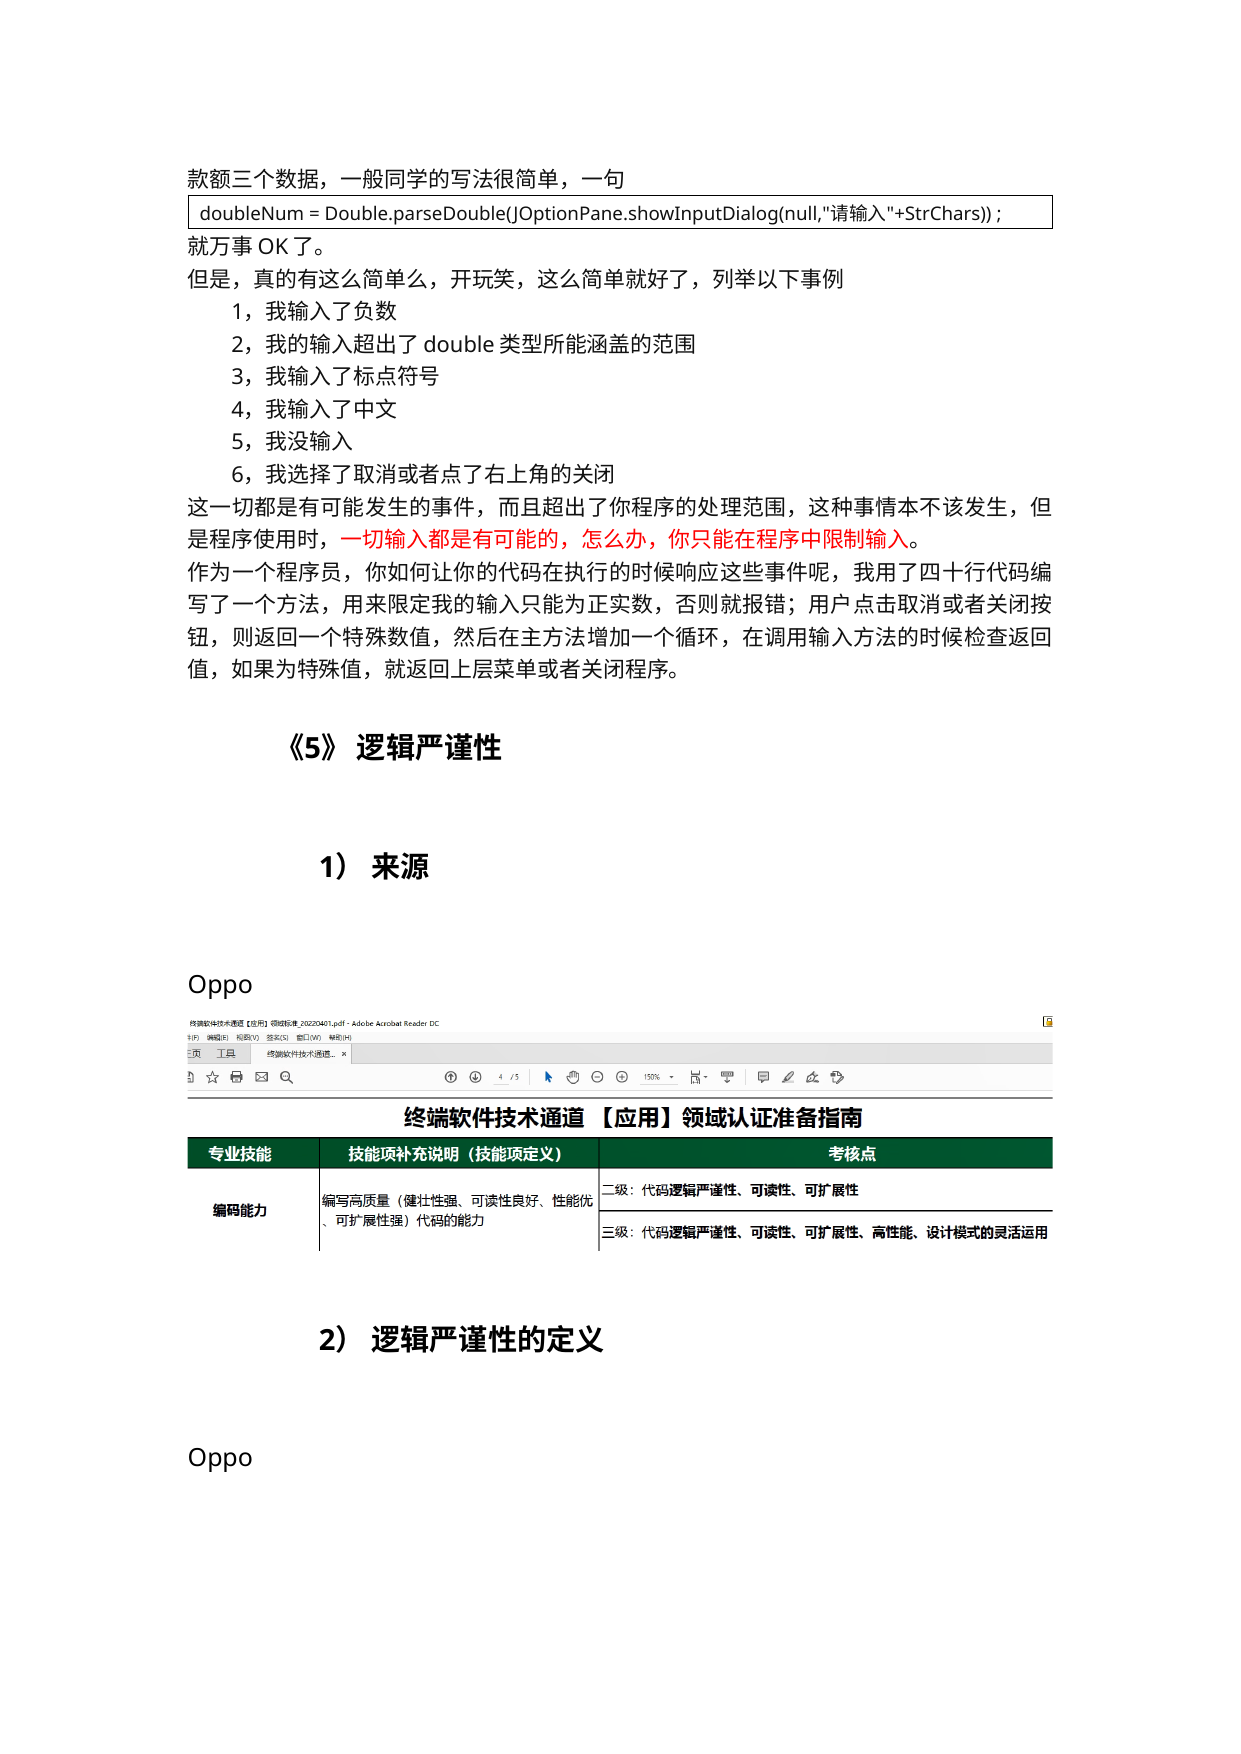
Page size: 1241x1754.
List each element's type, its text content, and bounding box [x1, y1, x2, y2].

subtitle 《5》 逻辑严谨性 [231, 713, 1053, 778]
text 就万事OK了。 [187, 229, 1053, 262]
table_header doubleNum = Double.parseDouble(JOptionPane.showInputDialog(null,"请输入"+StrChars)) ; [189, 196, 1052, 228]
subtitle 2） 逻辑严谨性的定义 [187, 1305, 1053, 1370]
text 但是，真的有这么简单么，开玩笑，这么简单就好了，列举以下事例 1，我输入了负数 2，我的输入超出了double类型所能涵盖的范围 3，我输入了标点符号 4，我输入了中文 5，我没输入 6，我选择了取消或者点了右上角的关闭 [187, 262, 1053, 489]
subtitle 1） 来源 [187, 832, 1053, 897]
text 这一切都是有可能发生的事件，而且超出了你程序的处理范围，这种事情本不该发生，但是程序使用时，一切输入都是有可能的，怎么办，你只能在程序中限制输入。 [187, 489, 1053, 554]
text 作为一个程序员，你如何让你的代码在执行的时候响应这些事件呢，我用了四十行代码编写了一个方法，用来限定我的输入只能为正实数，否则就报错；用户点击取消或者关闭按钮，则返回一个特殊数值，然后在主方法增加一个循环，在调用输入方法的时候检查返回值，如果为特殊值，就返回上层菜单或者关闭程序。 [187, 554, 1053, 684]
text 例如：房贷计算器的代码，算法异常简单，十多行就完成了，但是，这段程序完全不具备健壮性，很简单，我的输入是不受限制的，这个程序要求从用户界面读取利率，年限，贷款额三个数据，一般同学的写法很简单，一句 [187, 162, 1053, 194]
text Oppo [187, 1424, 1053, 1489]
picture [187, 1016, 1053, 1251]
text Oppo [187, 951, 1053, 1016]
